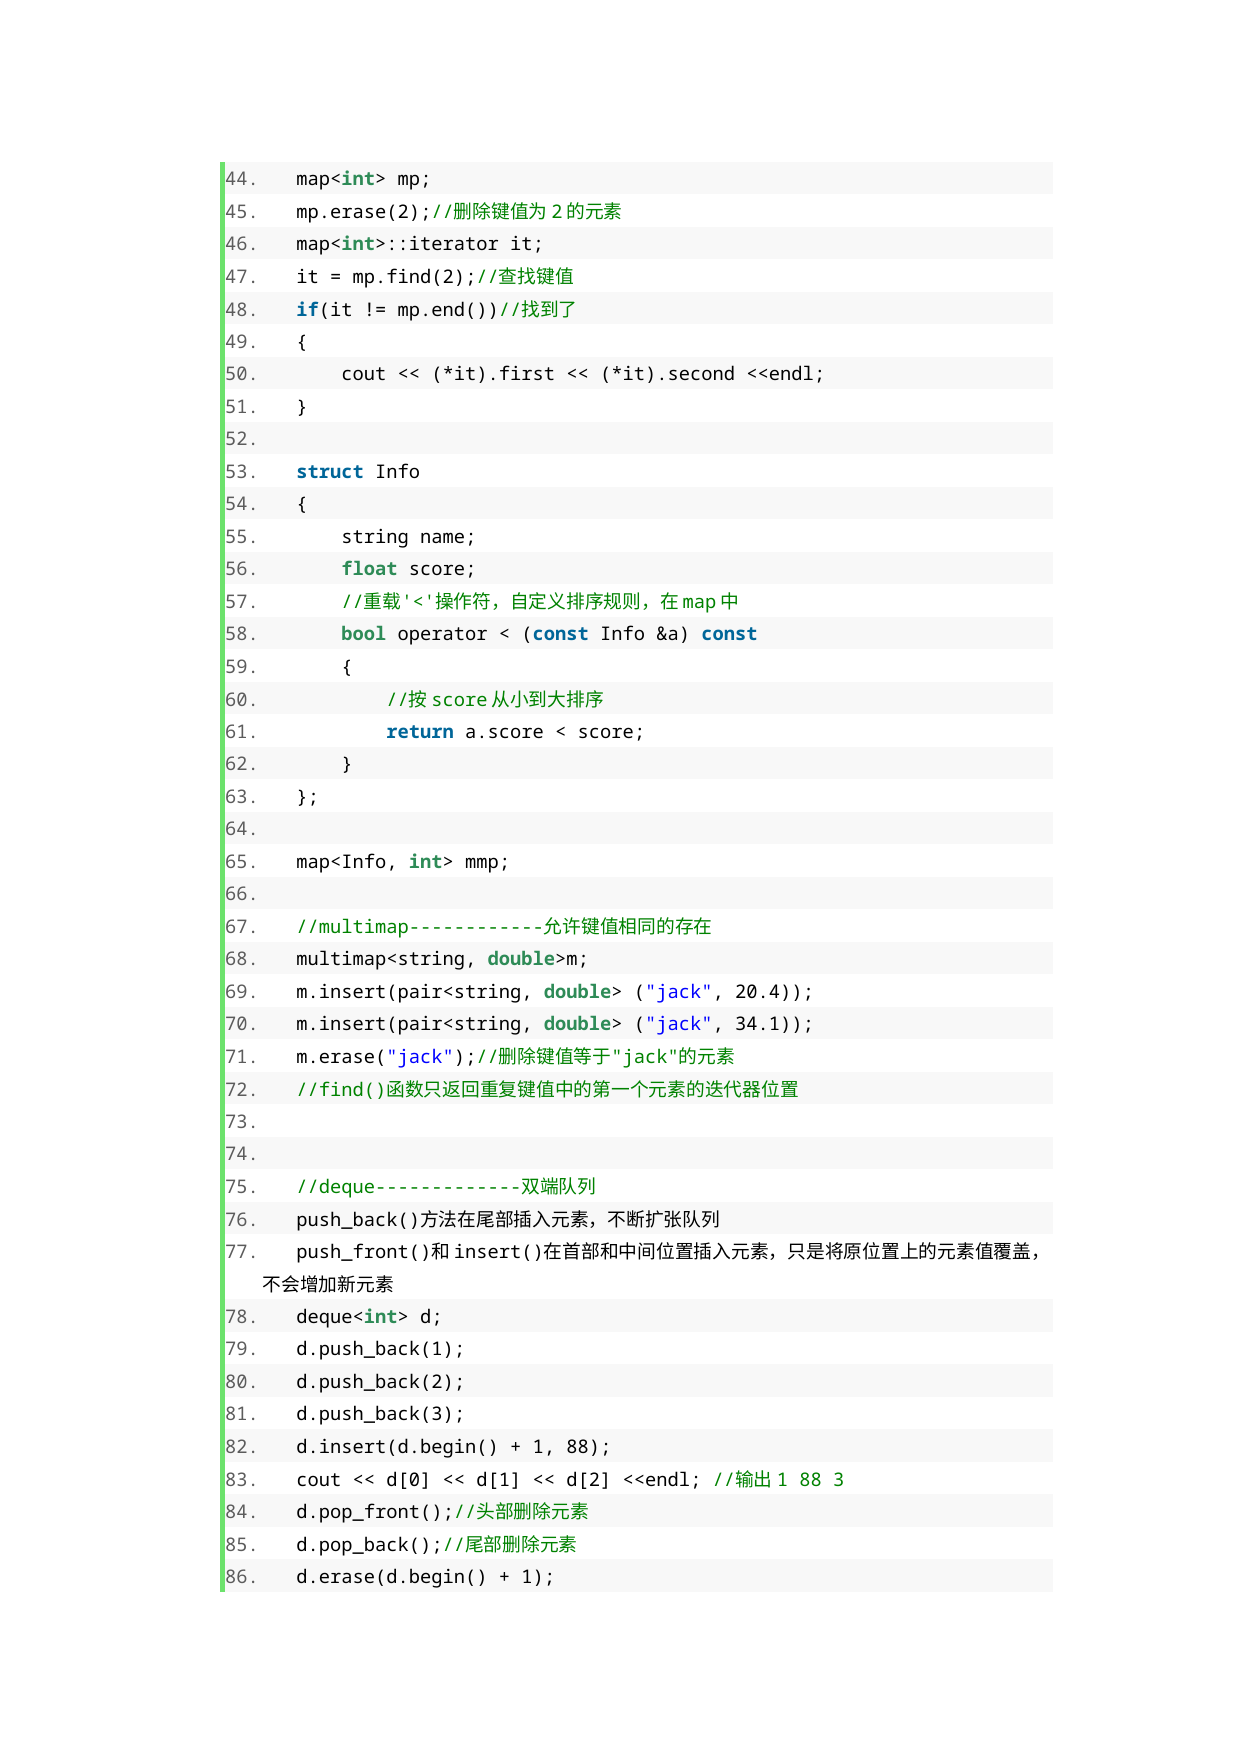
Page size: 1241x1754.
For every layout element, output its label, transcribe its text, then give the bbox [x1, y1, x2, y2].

list d.push_back(1); [225, 1332, 1053, 1364]
list push_back()方法在尾部插入元素，不断扩张队列 [225, 1202, 1053, 1234]
list deque<int> d; [225, 1299, 1053, 1332]
list { [225, 487, 1053, 519]
list //重载'<'操作符，自定义排序规则，在map中 [225, 584, 1053, 617]
list map<int> mp; [225, 162, 1053, 194]
list d.insert(d.begin() + 1, 88); [225, 1429, 1053, 1462]
list string name; [225, 519, 1053, 552]
list cout << d[0] << d[1] << d[2] <<endl; //输出 1 88 3 [225, 1462, 1053, 1494]
list d.pop_back();//尾部删除元素 [225, 1527, 1053, 1559]
list //按score从小到大排序 [225, 682, 1053, 714]
list it = mp.find(2);//查找键值 [225, 259, 1053, 292]
list cout << (*it).first << (*it).second <<endl; [225, 357, 1053, 389]
list d.erase(d.begin() + 1); [225, 1559, 1053, 1592]
list d.push_back(2); [225, 1364, 1053, 1397]
list d.push_back(3); [225, 1397, 1053, 1429]
list mp.erase(2);//删除键值为2的元素 [225, 194, 1053, 227]
list } [225, 747, 1053, 779]
list map<int>::iterator it; [225, 227, 1053, 259]
list //multimap------------允许键值相同的存在 [225, 909, 1053, 942]
list float score; [225, 552, 1053, 584]
list //find()函数只返回重复键值中的第一个元素的迭代器位置 [225, 1072, 1053, 1104]
list struct Info [225, 454, 1053, 487]
list push_front()和insert()在首部和中间位置插入元素，只是将原位置上的元素值覆盖，不会增加新元素 [225, 1234, 1053, 1299]
list m.insert(pair<string, double> ("jack", 34.1)); [225, 1007, 1053, 1039]
list //deque-------------双端队列 [225, 1169, 1053, 1202]
list m.insert(pair<string, double> ("jack", 20.4)); [225, 974, 1053, 1007]
list } [225, 389, 1053, 422]
list return a.score < score; [225, 714, 1053, 747]
list { [225, 324, 1053, 357]
list d.pop_front();//头部删除元素 [225, 1494, 1053, 1527]
list multimap<string, double>m; [225, 942, 1053, 974]
list m.erase("jack");//删除键值等于"jack"的元素 [225, 1039, 1053, 1072]
list bool operator < (const Info &a) const [225, 617, 1053, 649]
list { [225, 649, 1053, 682]
list }; [225, 779, 1053, 812]
list map<Info, int> mmp; [225, 844, 1053, 877]
list if(it != mp.end())//找到了 [225, 292, 1053, 324]
